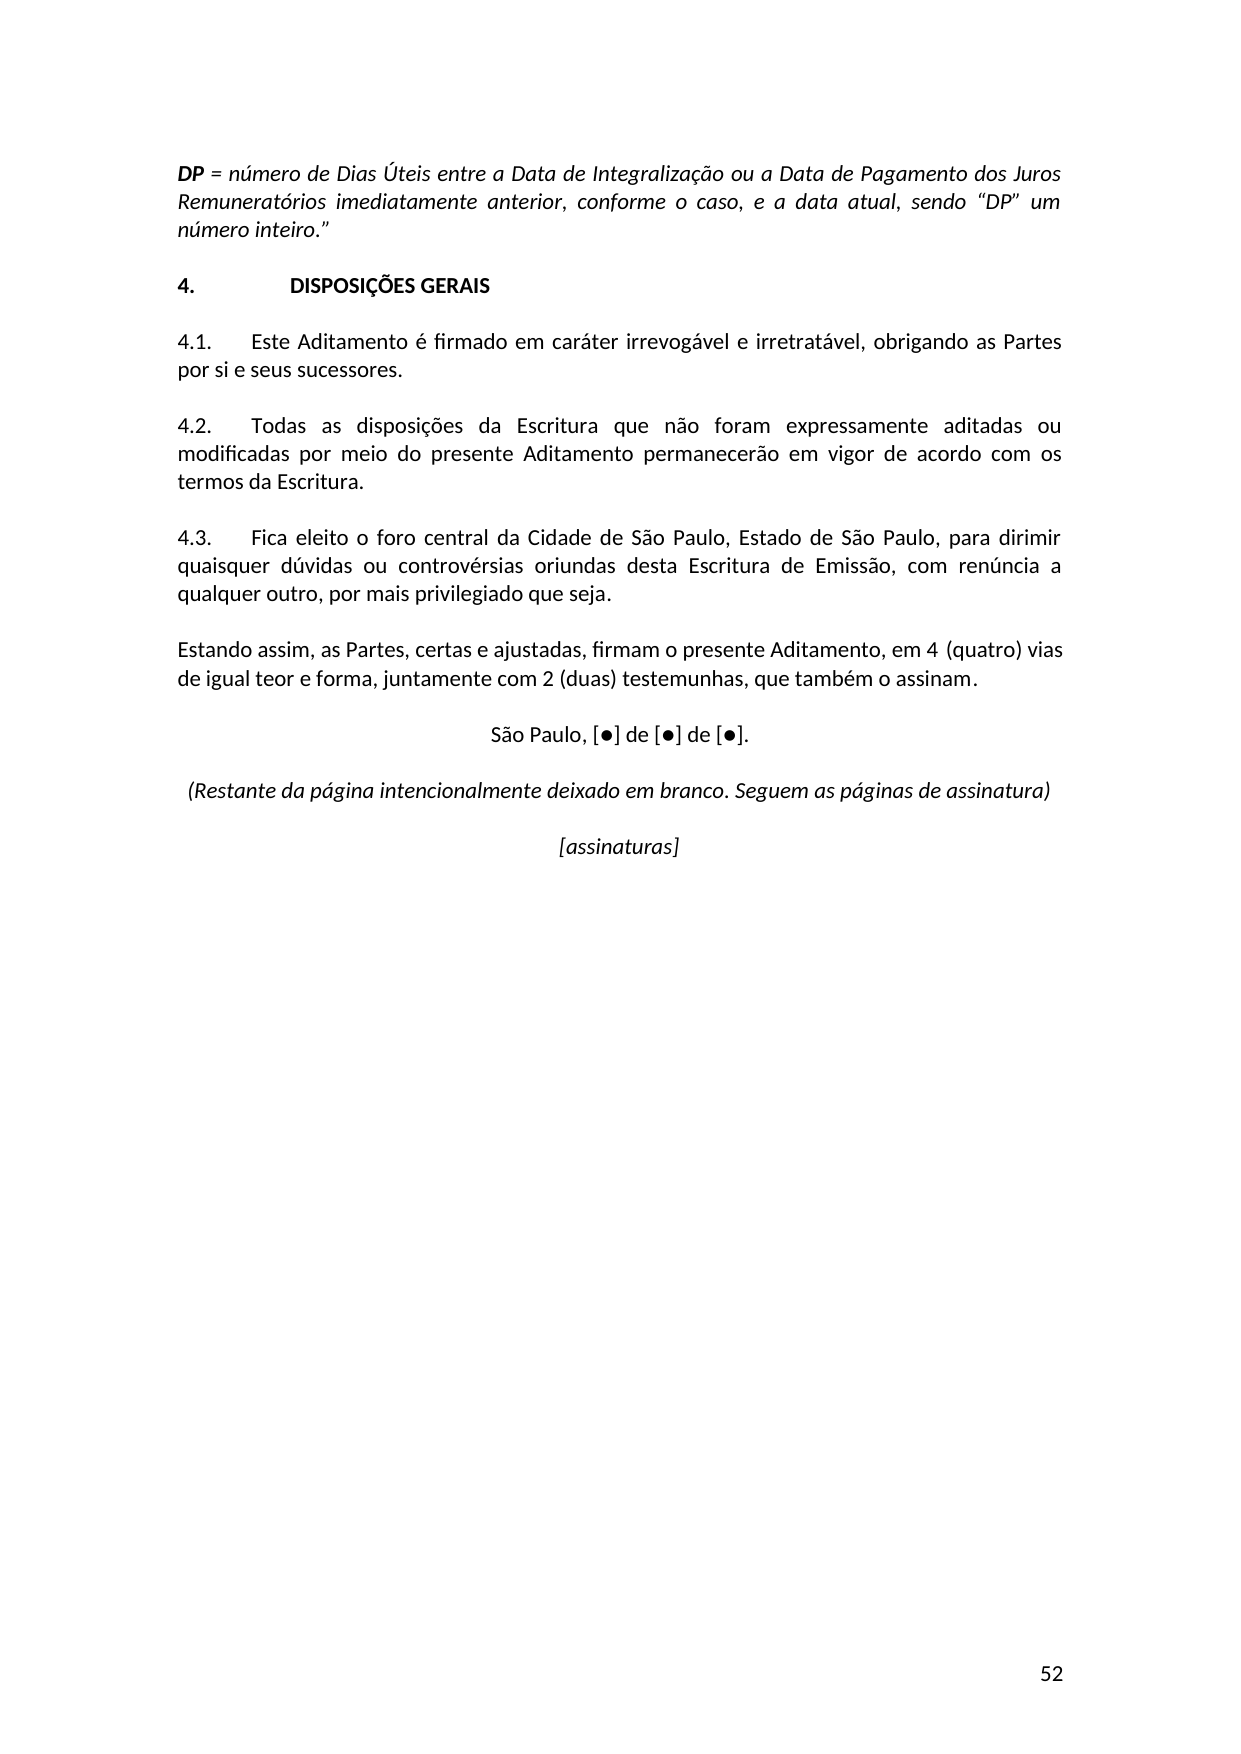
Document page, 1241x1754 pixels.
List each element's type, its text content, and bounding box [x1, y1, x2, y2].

text [assinaturas] [177, 832, 1063, 860]
text 4. DISPOSIÇÕES GERAIS [177, 271, 1063, 299]
text São Paulo, [●] de [●] de [●]. [177, 720, 1063, 748]
text 4.1. Este Aditamento é firmado em caráter irrevogável e irretratável, obrigando as Partes por si e seus sucessores. [177, 327, 1063, 383]
text 4.2. Todas as disposições da Escritura que não foram expressamente aditadas ou modificadas por meio do presente Aditamento permanecerão em vigor de acordo com os termos da Escritura. [177, 411, 1063, 496]
text (Restante da página intencionalmente deixado em branco. Seguem as páginas de assinatura) [177, 776, 1063, 804]
text 4.3. Fica eleito o foro central da Cidade de São Paulo, Estado de São Paulo, para dirimir quaisquer dúvidas ou controvérsias oriundas desta Escritura de Emissão, com renúncia a qualquer outro, por mais privilegiado que seja. [177, 523, 1063, 608]
text Estando assim, as Partes, certas e ajustadas, firmam o presente Aditamento, em 4 (quatro) vias de igual teor e forma, juntamente com 2 (duas) testemunhas, que também o assinam. [177, 636, 1063, 692]
text DP = número de Dias Úteis entre a Data de Integralização ou a Data de Pagamento dos Juros Remuneratórios imediatamente anterior, conforme o caso, e a data atual, sendo “DP” um número inteiro.” [177, 159, 1063, 243]
